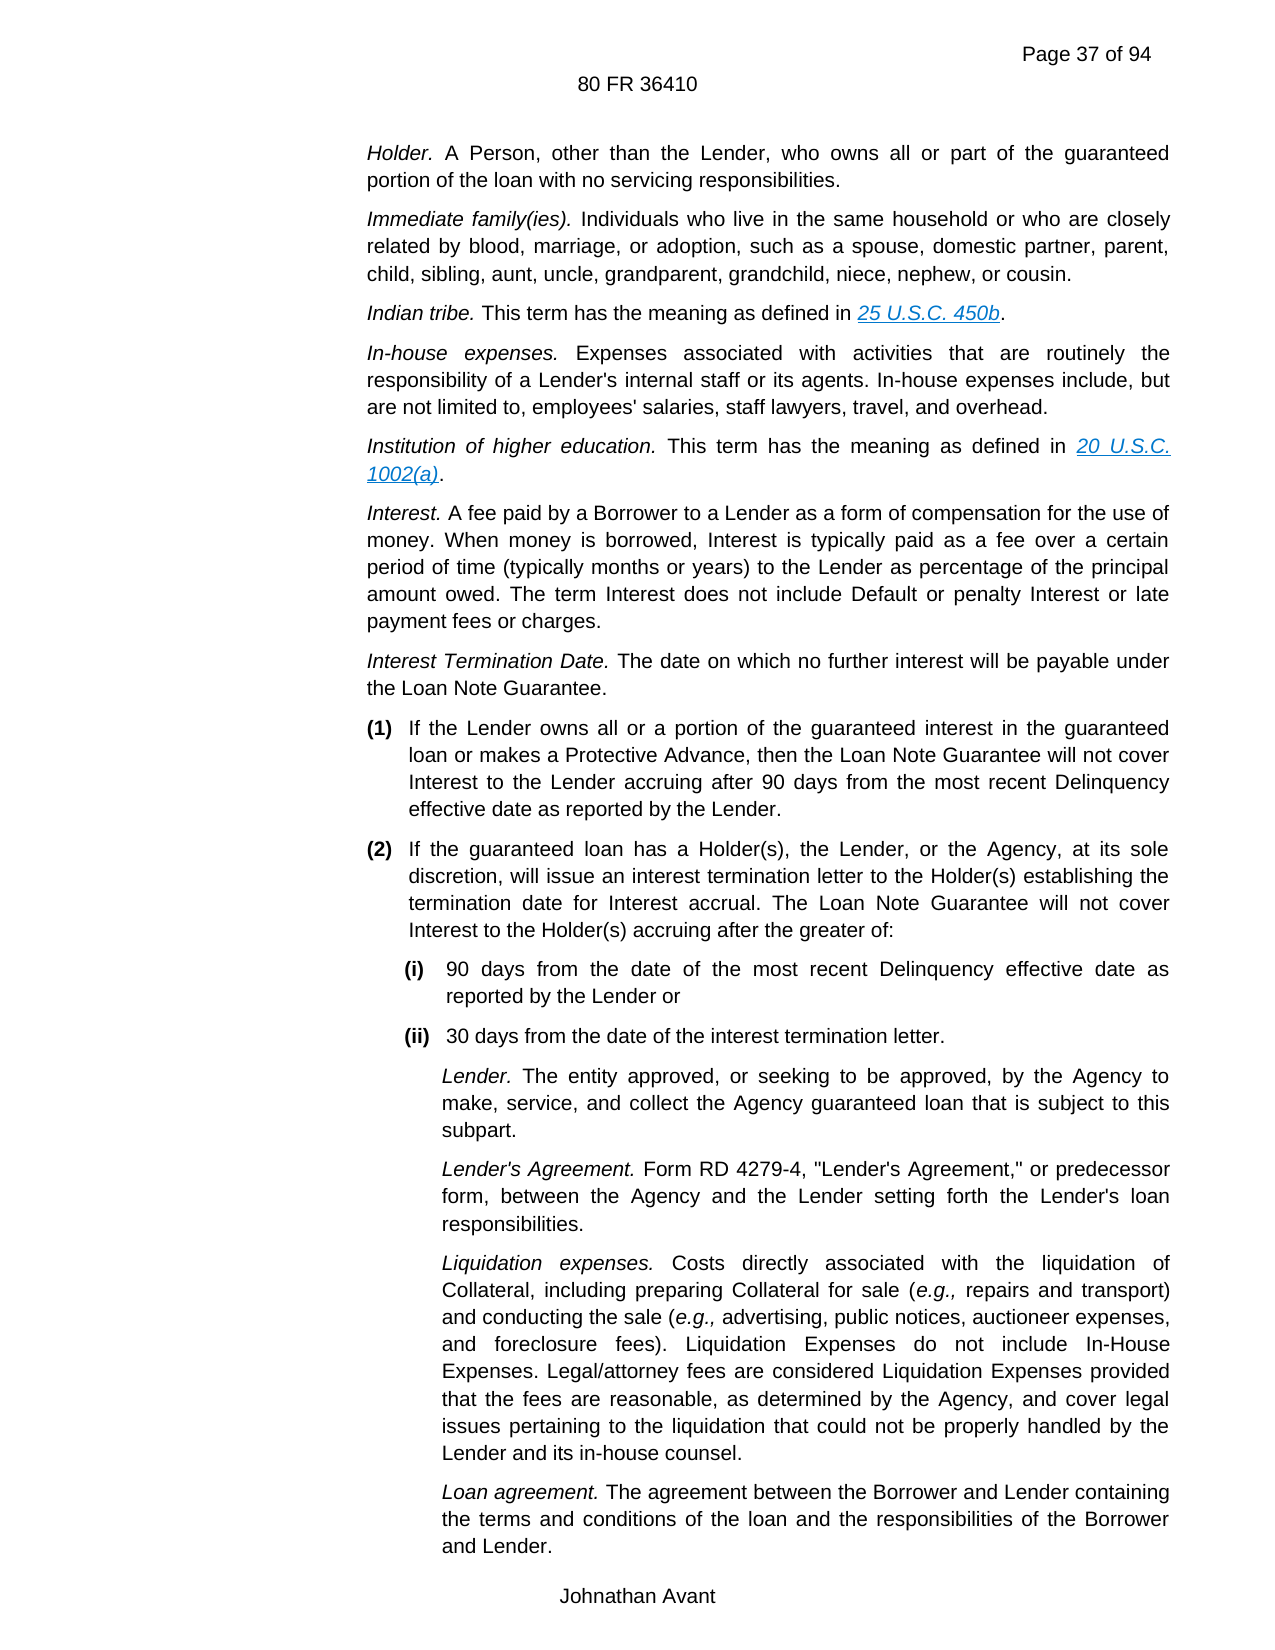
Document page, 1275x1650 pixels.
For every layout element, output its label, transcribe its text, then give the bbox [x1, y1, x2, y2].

text Liquidation expenses. Costs directly associated with the liquidation of Collateral, including preparing Collateral for sale (e.g., repairs and transport) and conducting the sale (e.g., advertising, public notices, auctioneer expenses, and foreclosure fees). Liquidation Expenses do not include In-House Expenses. Legal/attorney fees are considered Liquidation Expenses provided that the fees are reasonable, as determined by the Agency, and cover legal issues pertaining to the liquidation that could not be properly handled by the Lender and its in-house counsel. [442, 1248, 1171, 1464]
list If the guaranteed loan has a Holder(s), the Lender, or the Agency, at its sole discretion, will issue an interest termination letter to the Holder(s) establishing the termination date for Interest accrual. The Loan Note Guarantee will not cover Interest to the Holder(s) accruing after the greater of: [367, 833, 1171, 942]
text Indian tribe. This term has the meaning as defined in 25 U.S.C. 450b. [367, 298, 1171, 325]
text Interest Termination Date. The date on which no further interest will be payable under the Loan Note Guarantee. [367, 646, 1171, 700]
text Holder. A Person, other than the Lender, who owns all or part of the guaranteed portion of the loan with no servicing responsibilities. [367, 137, 1171, 192]
text Institution of higher education. This term has the meaning as defined in 20 U.S.C. 1002(a). [367, 431, 1171, 485]
text In-house expenses. Expenses associated with activities that are routinely the responsibility of a Lender's internal staff or its agents. In-house expenses include, but are not limited to, employees' salaries, staff lawyers, travel, and overhead. [367, 337, 1171, 419]
text Lender. The entity approved, or seeking to be approved, by the Agency to make, service, and collect the Agency guaranteed loan that is subject to this subpart. [442, 1060, 1171, 1142]
text Loan agreement. The agreement between the Borrower and Lender containing the terms and conditions of the loan and the responsibilities of the Borrower and Lender. [442, 1477, 1171, 1558]
list If the Lender owns all or a portion of the guaranteed interest in the guaranteed loan or makes a Protective Advance, then the Loan Note Guarantee will not cover Interest to the Lender accruing after 90 days from the most recent Delinquency effective date as reported by the Lender. [367, 712, 1171, 821]
text Lender's Agreement. Form RD 4279-4, "Lender's Agreement," or predecessor form, between the Agency and the Lender setting forth the Lender's loan responsibilities. [442, 1154, 1171, 1235]
text Interest. A fee paid by a Borrower to a Lender as a form of compensation for the use of money. When money is borrowed, Interest is typically paid as a fee over a certain period of time (typically months or years) to the Lender as percentage of the principal amount owed. The term Interest does not include Default or penalty Interest or late payment fees or charges. [367, 498, 1171, 633]
text Immediate family(ies). Individuals who live in the same household or who are closely related by blood, marriage, or adoption, such as a spouse, domestic partner, parent, child, sibling, aunt, uncle, grandparent, grandchild, niece, nephew, or cousin. [367, 204, 1171, 285]
list 90 days from the date of the most recent Delinquency effective date as reported by the Lender or [404, 954, 1171, 1008]
list 30 days from the date of the interest termination letter. [404, 1021, 1171, 1048]
